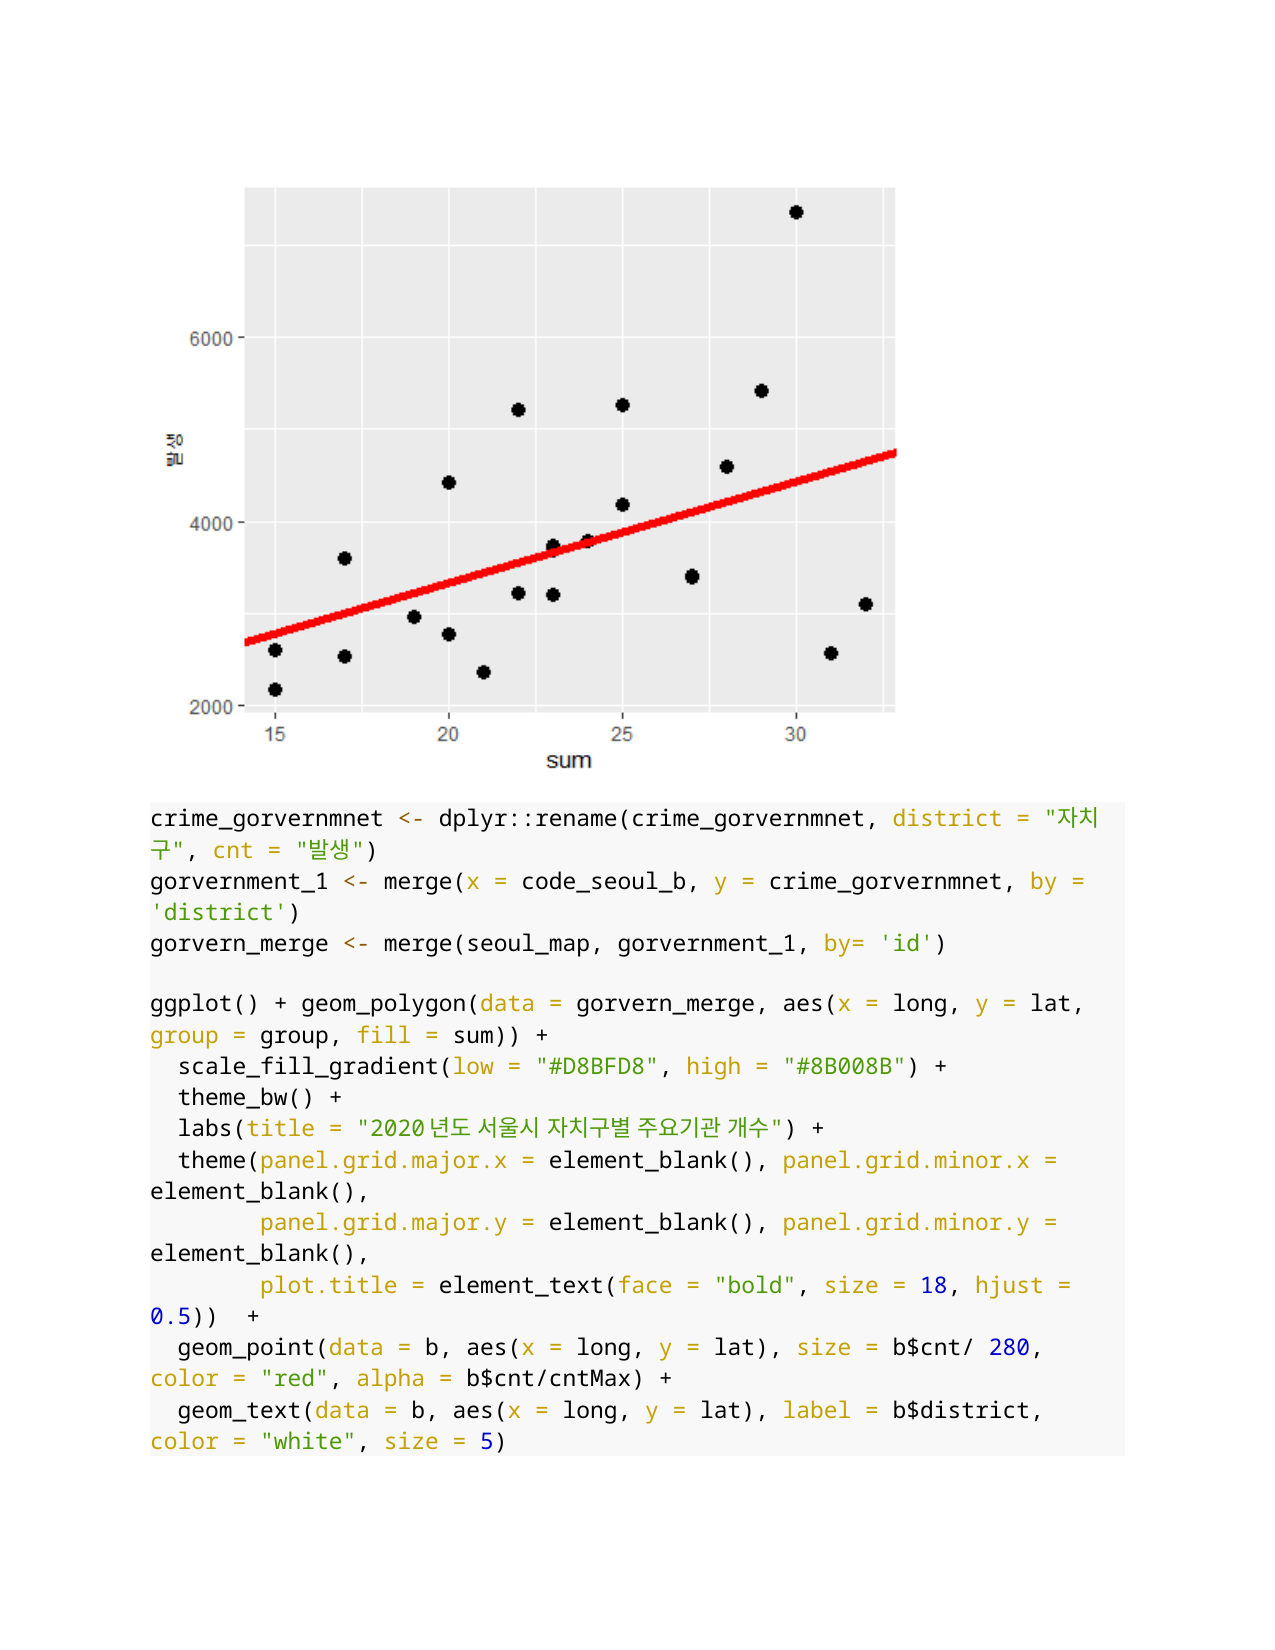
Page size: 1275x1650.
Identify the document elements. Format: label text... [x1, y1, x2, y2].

picture [150, 177, 908, 784]
text crime_gorvernmnet <- dplyr::rename(crime_gorvernmnet, district = "자치구", cnt = "발생") gorvernment_1 <- merge(x = code_seoul_b, y = crime_gorvernmnet, by = 'district') gorvern_merge <- merge(seoul_map, gorvernment_1, by= 'id') ggplot() + geom_polygon(data = gorvern_merge, aes(x = long, y = lat, group = group, fill = sum)) + scale_fill_gradient(low = "#D8BFD8", high = "#8B008B") + theme_bw() + labs(title = "2020년도 서울시 자치구별 주요기관 개수") + theme(panel.grid.major.x = element_blank(), panel.grid.minor.x = element_blank(), panel.grid.major.y = element_blank(), panel.grid.minor.y = element_blank(), plot.title = element_text(face = "bold", size = 18, hjust = 0.5)) + geom_point(data = b, aes(x = long, y = lat), size = b$cnt/ 280, color = "red", alpha = b$cnt/cntMax) + geom_text(data = b, aes(x = long, y = lat), label = b$district, color = "white", size = 5) [150, 802, 1125, 1456]
